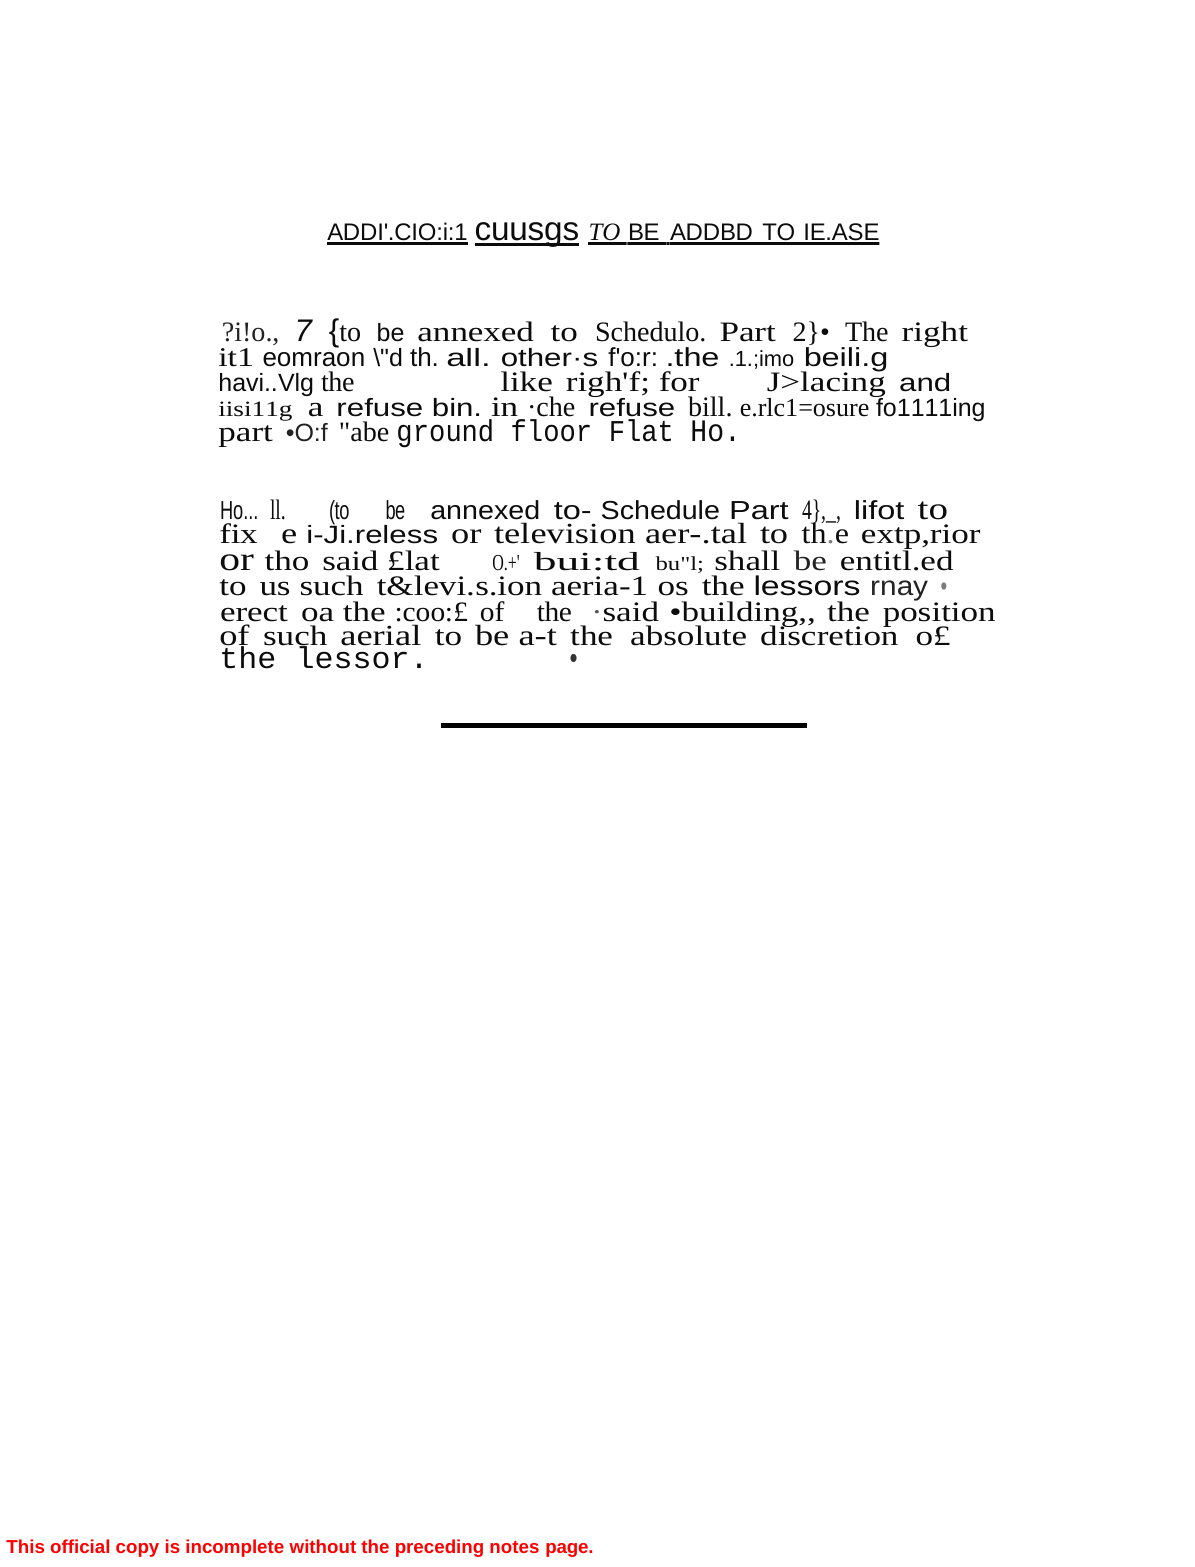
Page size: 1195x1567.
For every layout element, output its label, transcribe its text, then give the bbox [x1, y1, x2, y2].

text erect oa the :coo:£ of the ·said •building,, the position of such aerial to be a-t the absolute discretion o£ the lessor. • [219, 601, 1001, 678]
text ?i!o., 7 {to be annexed to Schedulo. Part 2}• The right it1 eomraon \"d th. all. other·s f'o:r: .the .1.;imo beili.g havi..Vlg the like righ'f; for J>lacing and iisi11g a refuse bin. in ·che refuse bill. e.rlc1=osure fo1111ing part •O:f "abe ground floor Flat Ho. [218, 319, 986, 450]
text Ho... ll. (to be annexed to- Schedule Part 4},_, lifot to fix e i-Ji.reless or television aer-.tal to th.e extp,rior or tho said £lat O.+' bui:td bu"l; shall be entitl.ed to us such t&levi.s.ion aeria-1 os the lessors rnay • [219, 498, 985, 601]
text ADDI'.CIO:i:1 cuusgs TO BE ADDBD TO IE.ASE [178, 209, 1028, 248]
